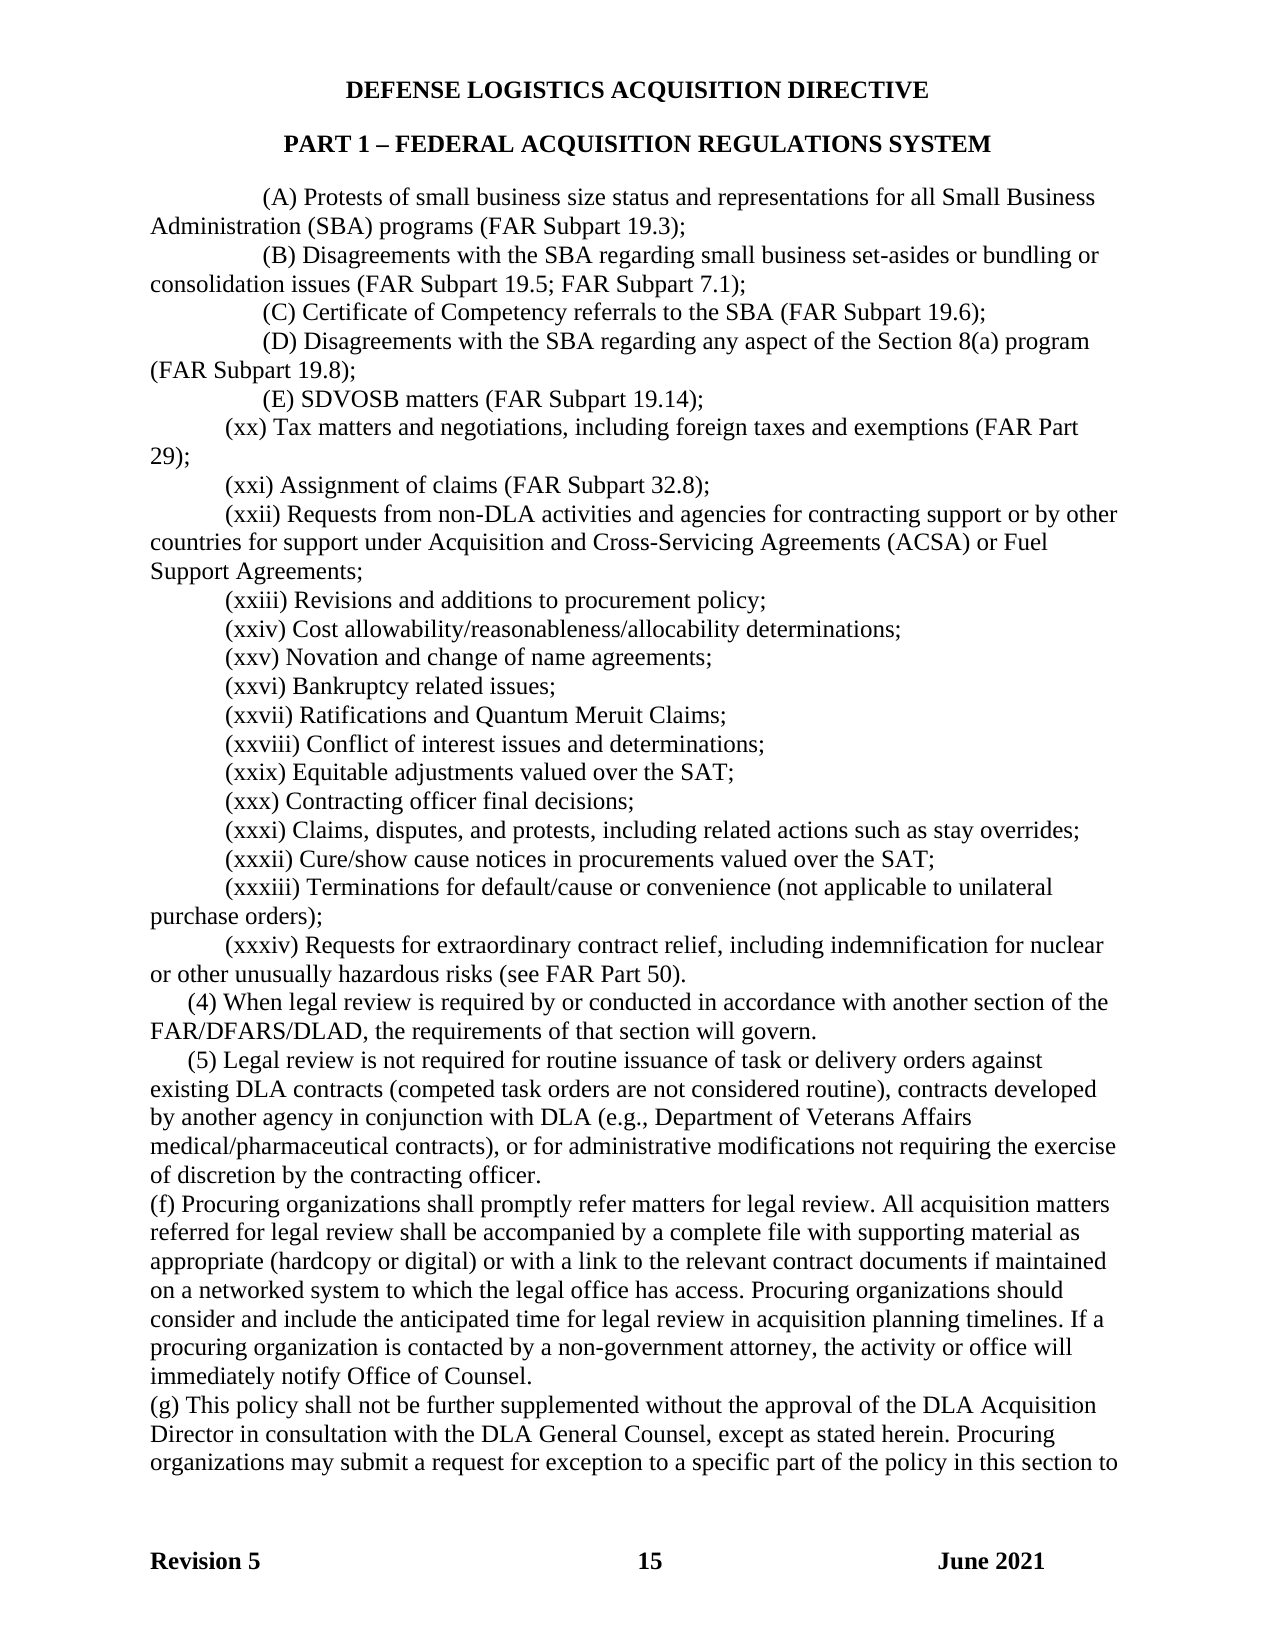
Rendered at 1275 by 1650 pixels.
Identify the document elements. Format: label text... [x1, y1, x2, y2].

text (xxvii) Ratifications and Quantum Meruit Claims; [150, 700, 1125, 729]
text (xxxiv) Requests for extraordinary contract relief, including indemnification for nuclear or other unusually hazardous risks (see FAR Part 50). [150, 930, 1125, 987]
text (xxiv) Cost allowability/reasonableness/allocability determinations; [150, 614, 1125, 642]
text (xxxiii) Terminations for default/cause or convenience (not applicable to unilateral purchase orders); [150, 872, 1125, 930]
text (B) Disagreements with the SBA regarding small business set-asides or bundling or consolidation issues (FAR Subpart 19.5; FAR Subpart 7.1); [150, 240, 1125, 297]
text (xxvi) Bankruptcy related issues; [150, 671, 1125, 700]
text (xx) Tax matters and negotiations, including foreign taxes and exemptions (FAR Part 29); [150, 412, 1125, 470]
text (A) Protests of small business size status and representations for all Small Business Administration (SBA) programs (FAR Subpart 19.3); [150, 182, 1125, 240]
text (xxix) Equitable adjustments valued over the SAT; [150, 757, 1125, 786]
text (5) Legal review is not required for routine issuance of task or delivery orders against existing DLA contracts (competed task orders are not considered routine), contracts developed by another agency in conjunction with DLA (e.g., Department of Veterans Affairs medical/pharmaceutical contracts), or for administrative modifications not requiring the exercise of discretion by the contracting officer. [150, 1045, 1125, 1189]
text (xxii) Requests from non-DLA activities and agencies for contracting support or by other countries for support under Acquisition and Cross-Servicing Agreements (ACSA) or Fuel Support Agreements; [150, 499, 1125, 585]
text (f) Procuring organizations shall promptly refer matters for legal review. All acquisition matters referred for legal review shall be accompanied by a complete file with supporting material as appropriate (hardcopy or digital) or with a link to the relevant contract documents if maintained on a networked system to which the legal office has access. Procuring organizations should consider and include the anticipated time for legal review in acquisition planning timelines. If a procuring organization is contacted by a non-government attorney, the activity or office will immediately notify Office of Counsel. [150, 1189, 1125, 1390]
text (xxxii) Cure/show cause notices in procurements valued over the SAT; [150, 844, 1125, 872]
text (E) SDVOSB matters (FAR Subpart 19.14); [150, 384, 1125, 412]
text (4) When legal review is required by or conducted in accordance with another section of the FAR/DFARS/DLAD, the requirements of that section will govern. [150, 987, 1125, 1045]
text (xxv) Novation and change of name agreements; [150, 642, 1125, 671]
text (xxxi) Claims, disputes, and protests, including related actions such as stay overrides; [150, 815, 1125, 844]
text (xxi) Assignment of claims (FAR Subpart 32.8); [150, 470, 1125, 499]
text (xxiii) Revisions and additions to procurement policy; [150, 585, 1125, 614]
text (D) Disagreements with the SBA regarding any aspect of the Section 8(a) program (FAR Subpart 19.8); [150, 326, 1125, 384]
text (xxviii) Conflict of interest issues and determinations; [150, 729, 1125, 757]
text (C) Certificate of Competency referrals to the SBA (FAR Subpart 19.6); [150, 297, 1125, 326]
text (xxx) Contracting officer final decisions; [150, 786, 1125, 815]
